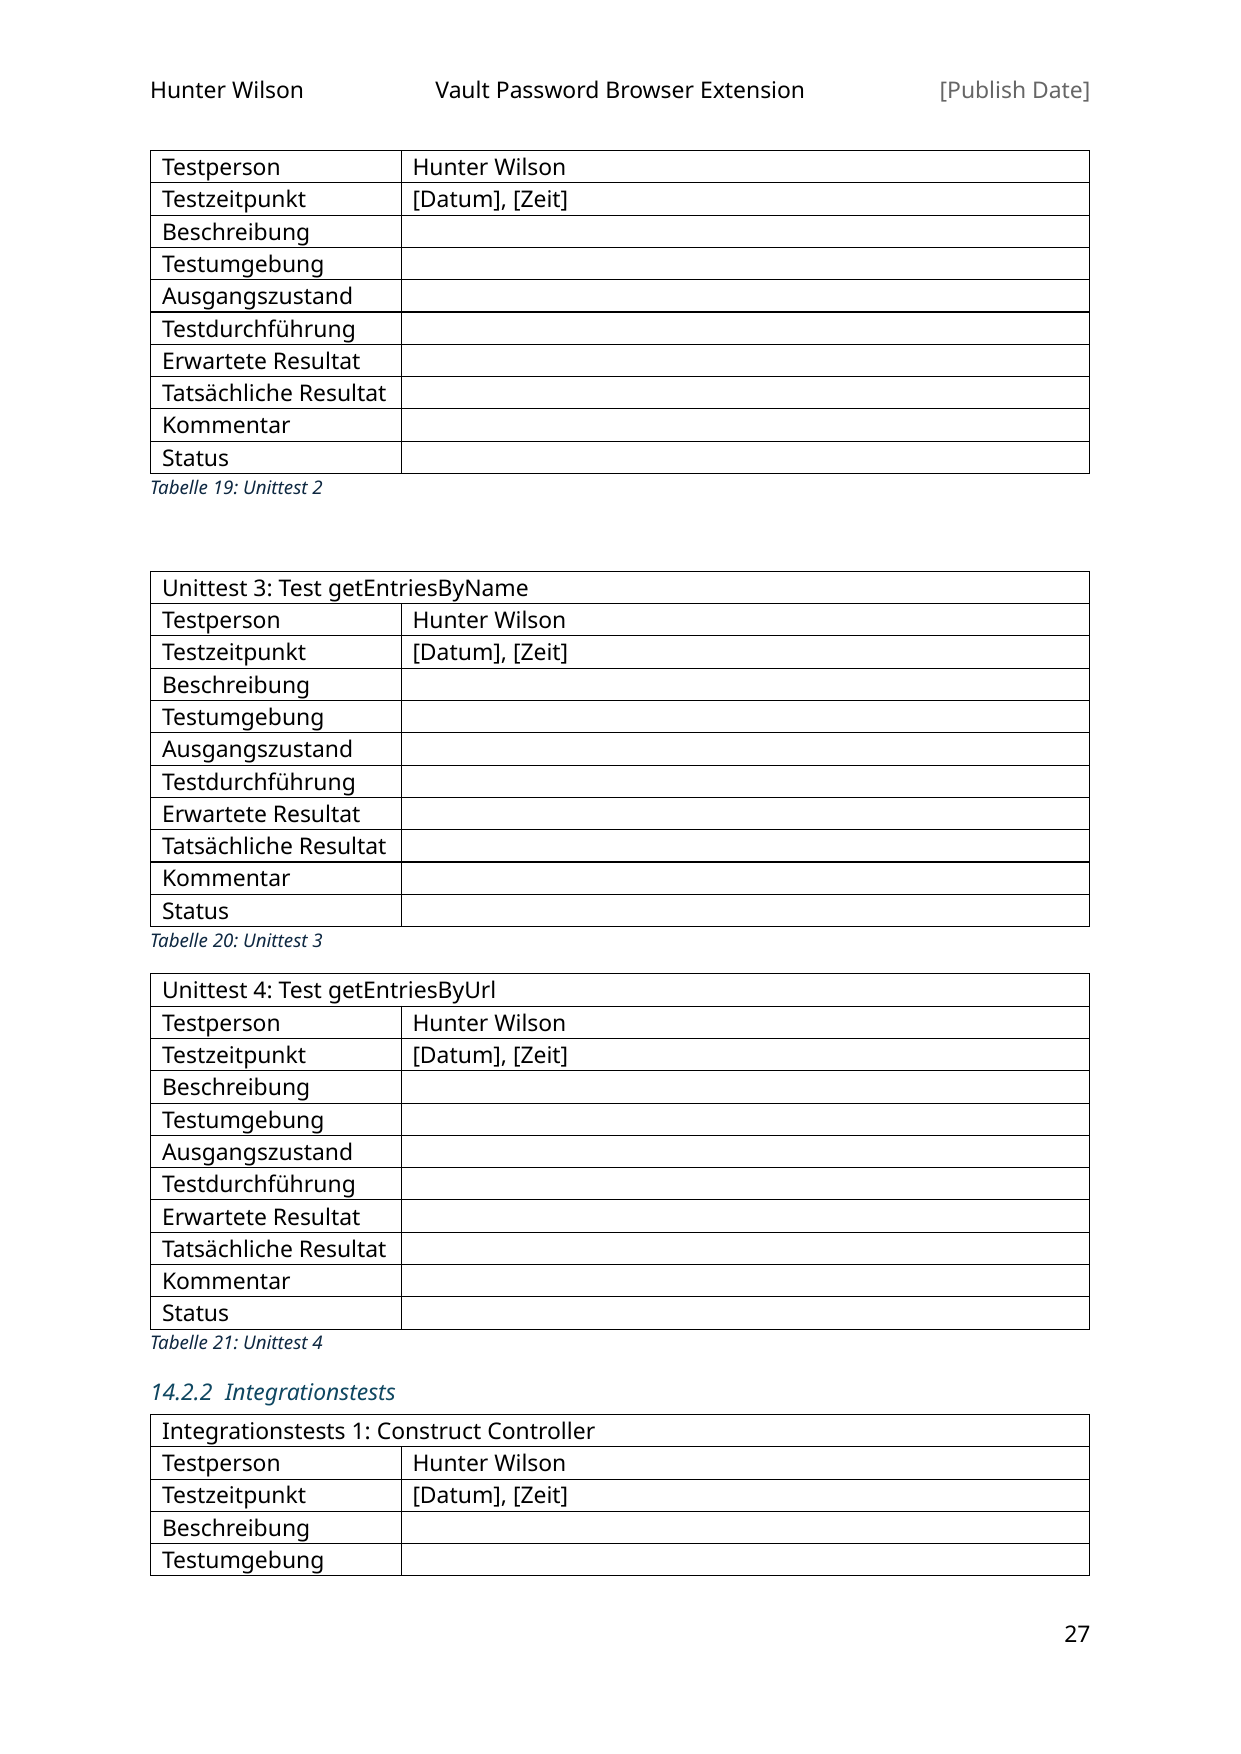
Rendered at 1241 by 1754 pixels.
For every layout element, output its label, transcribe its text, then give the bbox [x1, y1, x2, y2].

table_header Unittest 4: Test getEntriesByUrl [151, 974, 1089, 1006]
table_cell Erwartete Resultat [151, 345, 401, 376]
table_cell Testperson [151, 151, 401, 182]
table_cell [402, 701, 1089, 732]
table_cell Hunter Wilson [402, 1447, 1089, 1478]
table_cell Testdurchführung [151, 766, 401, 797]
table_cell Testdurchführung [151, 1168, 401, 1199]
text Tabelle 21: Unittest 4 [150, 1330, 1090, 1355]
table_cell Testumgebung [151, 1544, 401, 1575]
table_cell [402, 442, 1089, 473]
table_cell Testumgebung [151, 1104, 401, 1135]
table_cell [402, 1544, 1089, 1575]
table_cell Tatsächliche Resultat [151, 377, 401, 408]
text Tabelle 20: Unittest 3 [150, 927, 1090, 952]
table_cell Status [151, 1297, 401, 1328]
table_cell [402, 345, 1089, 376]
text Tabelle 19: Unittest 2 [150, 474, 1090, 499]
table_cell Testzeitpunkt [151, 183, 401, 214]
table_cell [402, 1200, 1089, 1232]
table_cell Hunter Wilson [402, 151, 1089, 182]
table_cell [402, 280, 1089, 311]
table_cell Status [151, 442, 401, 473]
table_cell Hunter Wilson [402, 604, 1089, 635]
table_cell [402, 377, 1089, 408]
table_cell [402, 766, 1089, 797]
table_cell Tatsächliche Resultat [151, 830, 401, 861]
table_cell [Datum], [Zeit] [402, 1039, 1089, 1070]
table_cell Beschreibung [151, 216, 401, 247]
table_cell Kommentar [151, 409, 401, 441]
table_cell [402, 798, 1089, 829]
table_cell [402, 1168, 1089, 1199]
table_cell Testperson [151, 604, 401, 635]
table_cell [402, 1136, 1089, 1167]
table_cell [402, 895, 1089, 926]
table_cell [402, 1071, 1089, 1102]
table_cell [402, 248, 1089, 279]
table_cell Status [151, 895, 401, 926]
table_cell [402, 1104, 1089, 1135]
table_cell [402, 669, 1089, 700]
table_cell Testdurchführung [151, 313, 401, 344]
table_cell Beschreibung [151, 1512, 401, 1543]
table_cell [Datum], [Zeit] [402, 636, 1089, 668]
table_cell [402, 1265, 1089, 1296]
table_cell Testzeitpunkt [151, 636, 401, 668]
table_cell Kommentar [151, 1265, 401, 1296]
table_cell Testumgebung [151, 248, 401, 279]
table_cell [402, 863, 1089, 894]
table_cell [Datum], [Zeit] [402, 1480, 1089, 1511]
table_cell [402, 1512, 1089, 1543]
table_cell Testperson [151, 1007, 401, 1038]
table_cell [402, 313, 1089, 344]
table_cell Kommentar [151, 863, 401, 894]
table_cell Beschreibung [151, 1071, 401, 1102]
table_cell Testperson [151, 1447, 401, 1478]
table_cell Testumgebung [151, 701, 401, 732]
table_cell Testzeitpunkt [151, 1039, 401, 1070]
table_cell Erwartete Resultat [151, 1200, 401, 1232]
table_cell Ausgangszustand [151, 280, 401, 311]
table_header Integrationstests 1: Construct Controller [151, 1415, 1089, 1446]
table_cell [402, 733, 1089, 764]
table_cell [402, 830, 1089, 861]
table_cell [402, 409, 1089, 441]
subtitle Integrationstests [150, 1376, 1090, 1407]
table_cell [Datum], [Zeit] [402, 183, 1089, 214]
table_cell [402, 1233, 1089, 1264]
table_cell Ausgangszustand [151, 733, 401, 764]
table_cell Beschreibung [151, 669, 401, 700]
table_cell Testzeitpunkt [151, 1480, 401, 1511]
table_header Unittest 3: Test getEntriesByName [151, 572, 1089, 603]
table_cell Hunter Wilson [402, 1007, 1089, 1038]
table_cell [402, 1297, 1089, 1328]
table_cell [402, 216, 1089, 247]
table_cell Ausgangszustand [151, 1136, 401, 1167]
table_cell Erwartete Resultat [151, 798, 401, 829]
table_cell Tatsächliche Resultat [151, 1233, 401, 1264]
